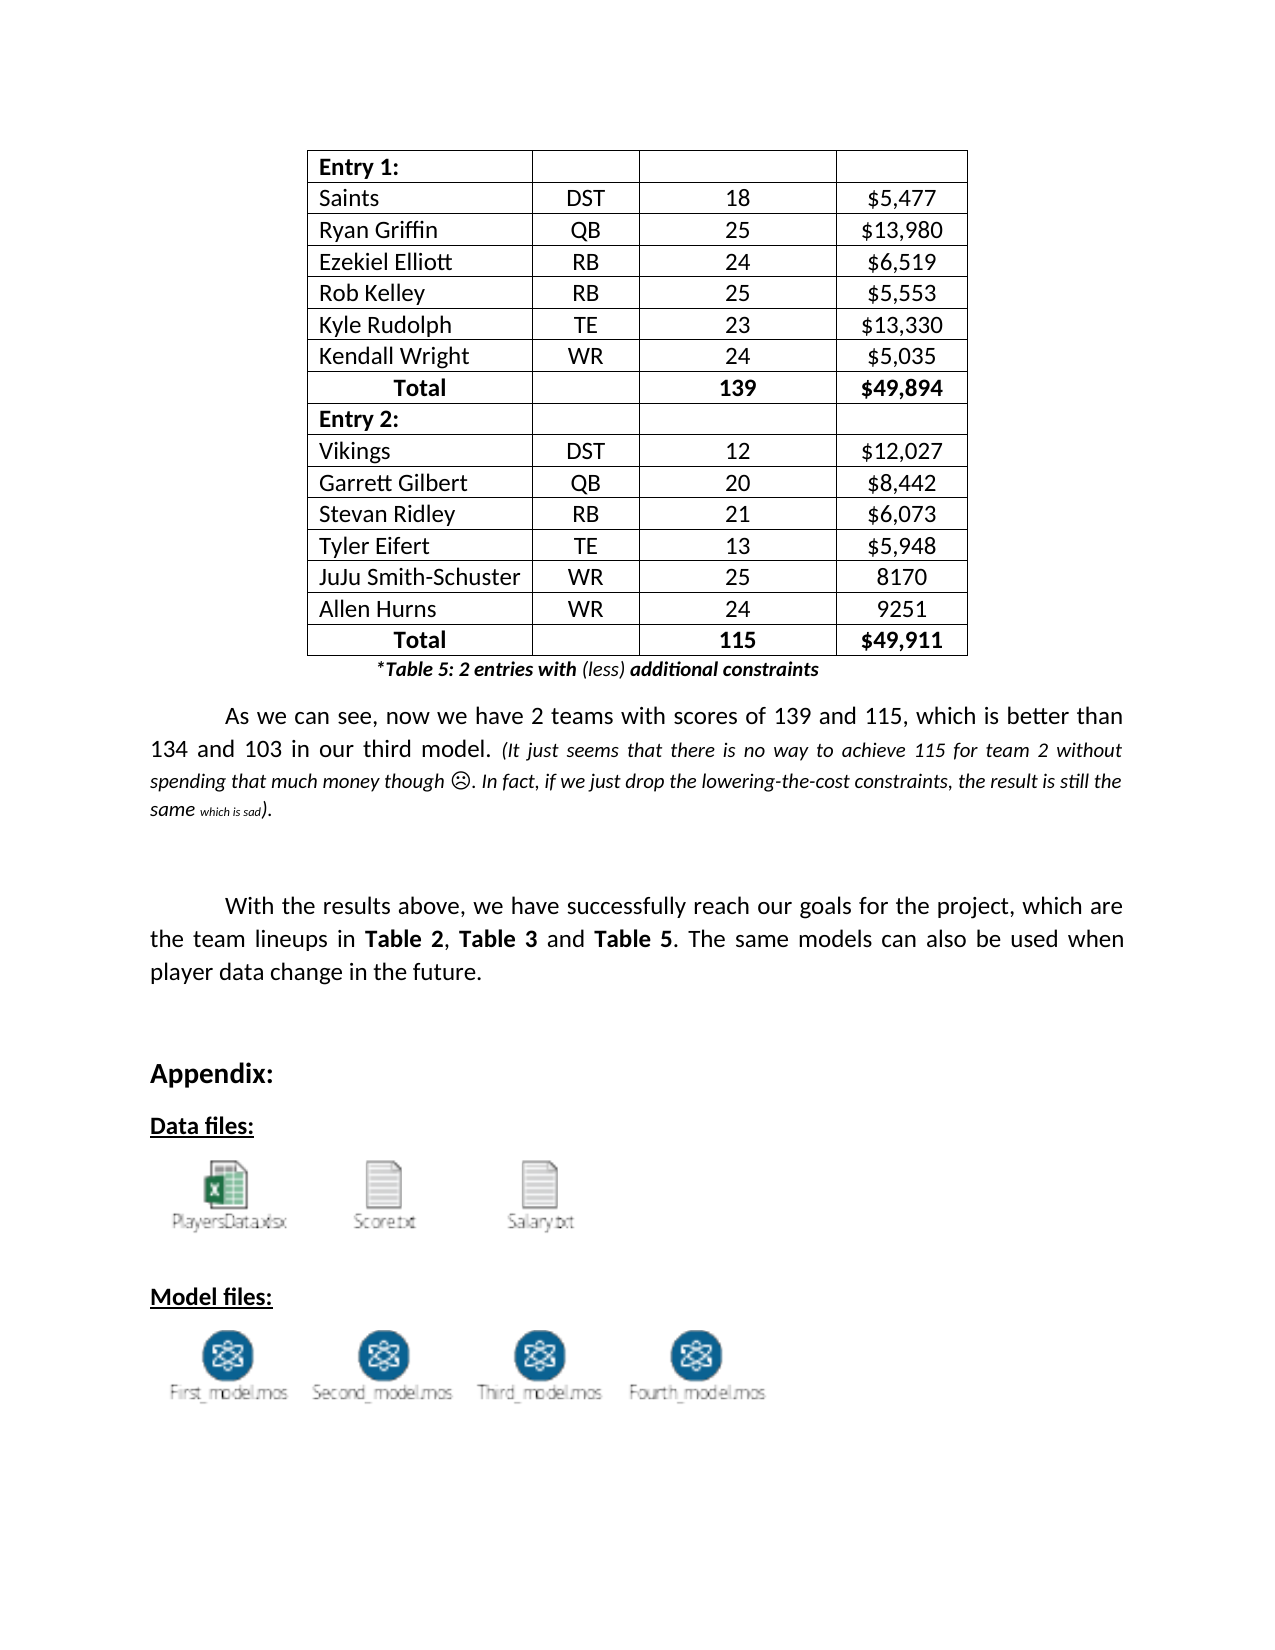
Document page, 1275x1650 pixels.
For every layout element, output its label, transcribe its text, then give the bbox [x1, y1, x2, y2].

table_cell 25 [640, 561, 836, 592]
table_cell WR [533, 593, 639, 623]
table_cell Total [308, 625, 532, 655]
table_cell 25 [640, 277, 836, 308]
table_cell $12,027 [837, 435, 967, 466]
table_cell [837, 404, 967, 434]
table_cell 12 [640, 435, 836, 466]
text *Table 5: 2 entries with (less) additional constraints [150, 656, 1125, 681]
table_cell 18 [640, 183, 836, 213]
table_cell [837, 151, 967, 182]
table_cell [640, 151, 836, 182]
table_cell [533, 372, 639, 402]
table_cell RB [533, 498, 639, 529]
table_cell QB [533, 467, 639, 497]
table_cell Tyler Eifert [308, 530, 532, 560]
table_cell RB [533, 246, 639, 276]
table_cell RB [533, 277, 639, 308]
table_cell 115 [640, 625, 836, 655]
table_cell 25 [640, 214, 836, 245]
table_cell Garrett Gilbert [308, 467, 532, 497]
table_cell $13,330 [837, 309, 967, 339]
table_cell $5,477 [837, 183, 967, 213]
table_cell Rob Kelley [308, 277, 532, 308]
table_cell Kendall Wright [308, 340, 532, 371]
table_cell QB [533, 214, 639, 245]
table_cell [533, 625, 639, 655]
table_cell $6,519 [837, 246, 967, 276]
table_cell $49,911 [837, 625, 967, 655]
table_cell 24 [640, 246, 836, 276]
table_cell Stevan Ridley [308, 498, 532, 529]
table_cell Kyle Rudolph [308, 309, 532, 339]
table_cell 139 [640, 372, 836, 402]
table_cell DST [533, 183, 639, 213]
table_cell [533, 151, 639, 182]
table_cell $5,948 [837, 530, 967, 560]
table_cell [533, 404, 639, 434]
table_cell $49,894 [837, 372, 967, 402]
table_cell 13 [640, 530, 836, 560]
text Data files: [150, 1110, 1125, 1141]
text Appendix: [150, 1055, 1125, 1091]
table_cell WR [533, 561, 639, 592]
table_cell Entry 1: [308, 151, 532, 182]
table_cell 24 [640, 593, 836, 623]
table_cell Allen Hurns [308, 593, 532, 623]
table_cell Total [308, 372, 532, 402]
table_cell TE [533, 530, 639, 560]
table_cell 24 [640, 340, 836, 371]
table_cell DST [533, 435, 639, 466]
text As we can see, now we have 2 teams with scores of 139 and 115, which is better than 134 and 103 in our third model. (It just seems that there is no way to achieve 115 for team 2 without spending that much money though . In fact, if we just drop the lowering-the-cost constraints, the result is still the same which is sad). [150, 701, 1125, 822]
table_cell 20 [640, 467, 836, 497]
table_cell Vikings [308, 435, 532, 466]
table_cell $13,980 [837, 214, 967, 245]
table_cell $5,035 [837, 340, 967, 371]
table_cell Ezekiel Elliott [308, 246, 532, 276]
table_cell 21 [640, 498, 836, 529]
table_cell 23 [640, 309, 836, 339]
text With the results above, we have successfully reach our goals for the project, which are the team lineups in Table 2, Table 3 and Table 5. The same models can also be used when player data change in the future. [150, 890, 1125, 987]
table_cell TE [533, 309, 639, 339]
table_cell WR [533, 340, 639, 371]
table_cell [640, 404, 836, 434]
table_cell $6,073 [837, 498, 967, 529]
table_cell JuJu Smith-Schuster [308, 561, 532, 592]
text Model files: [150, 1281, 1125, 1311]
table_cell $5,553 [837, 277, 967, 308]
table_cell Saints [308, 183, 532, 213]
table_cell 8170 [837, 561, 967, 592]
table_cell Entry 2: [308, 404, 532, 434]
table_cell Ryan Griffin [308, 214, 532, 245]
table_cell 9251 [837, 593, 967, 623]
table_cell $8,442 [837, 467, 967, 497]
